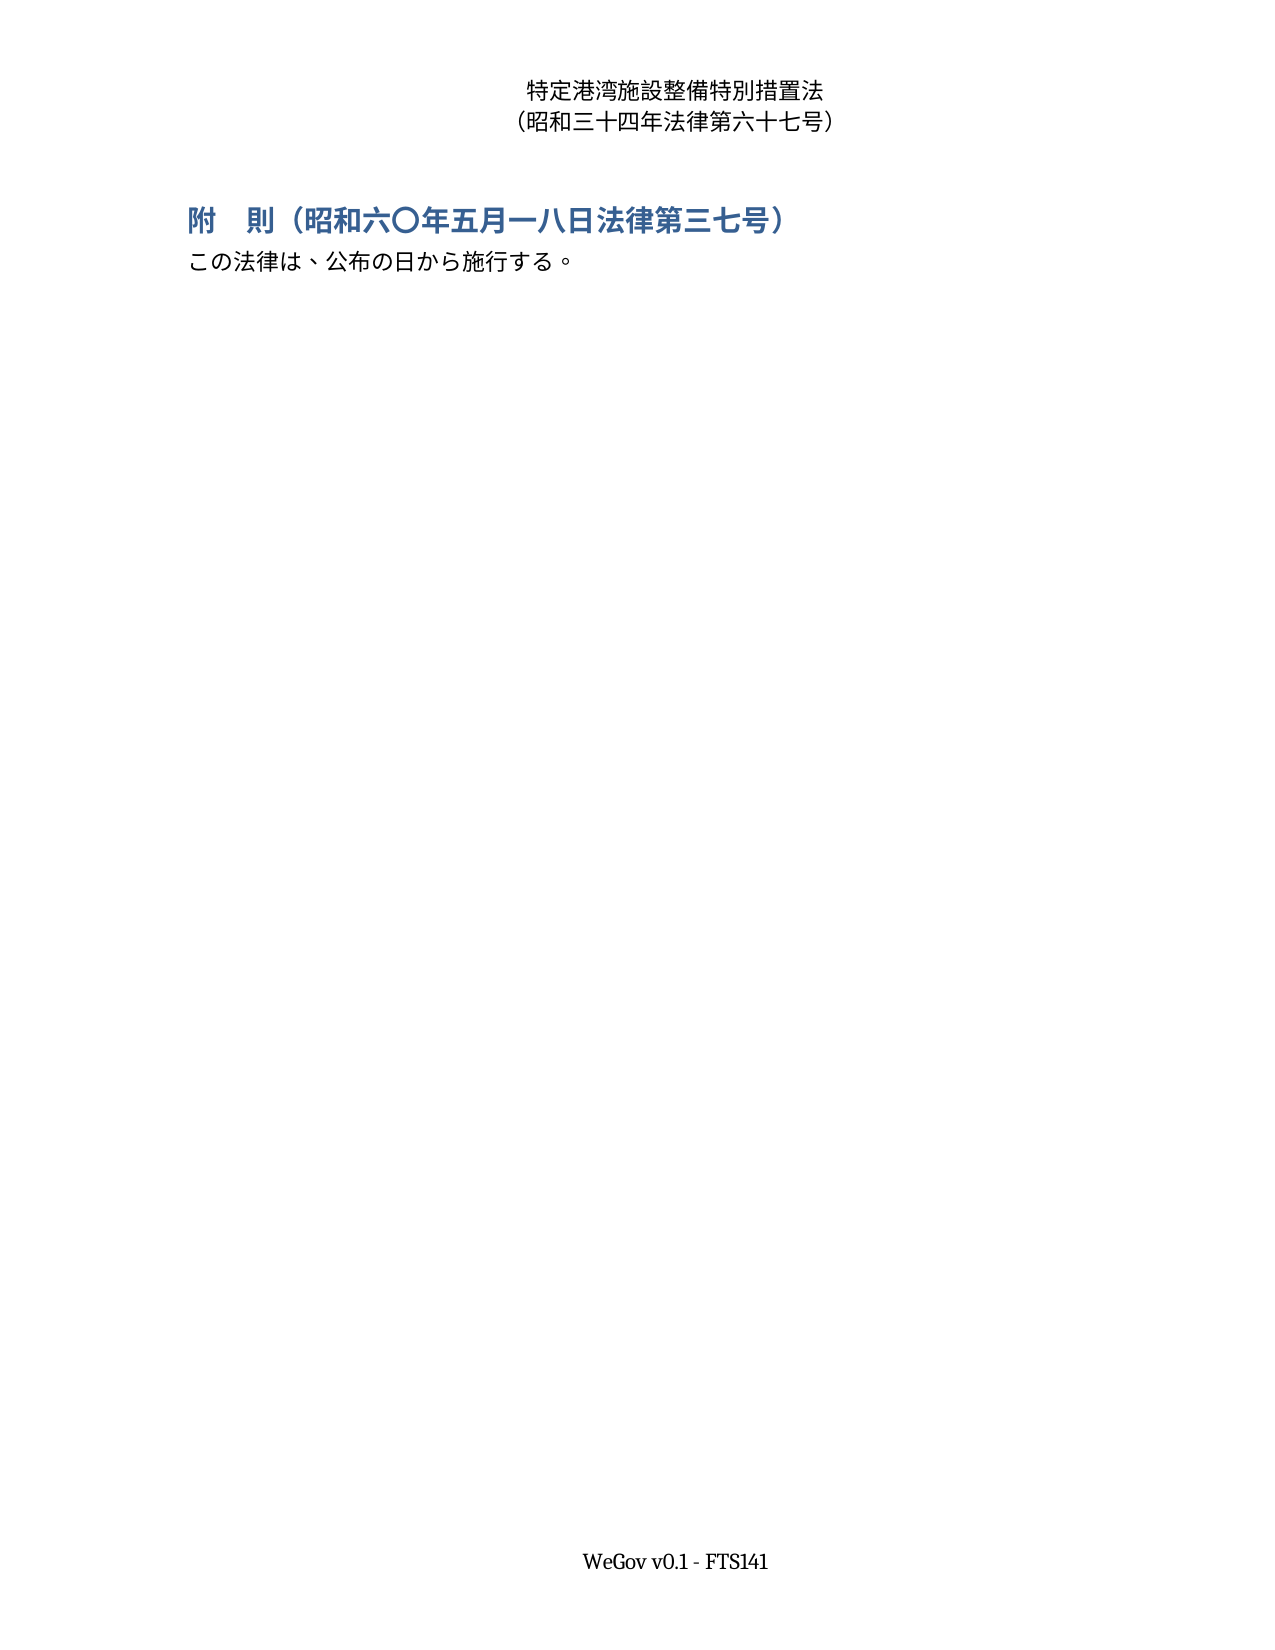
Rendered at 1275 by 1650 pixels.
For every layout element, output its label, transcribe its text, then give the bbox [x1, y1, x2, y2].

subtitle 附 則（昭和六〇年五月一八日法律第三七号） [187, 200, 1087, 240]
text この法律は、公布の日から施行する。 [187, 246, 1087, 277]
